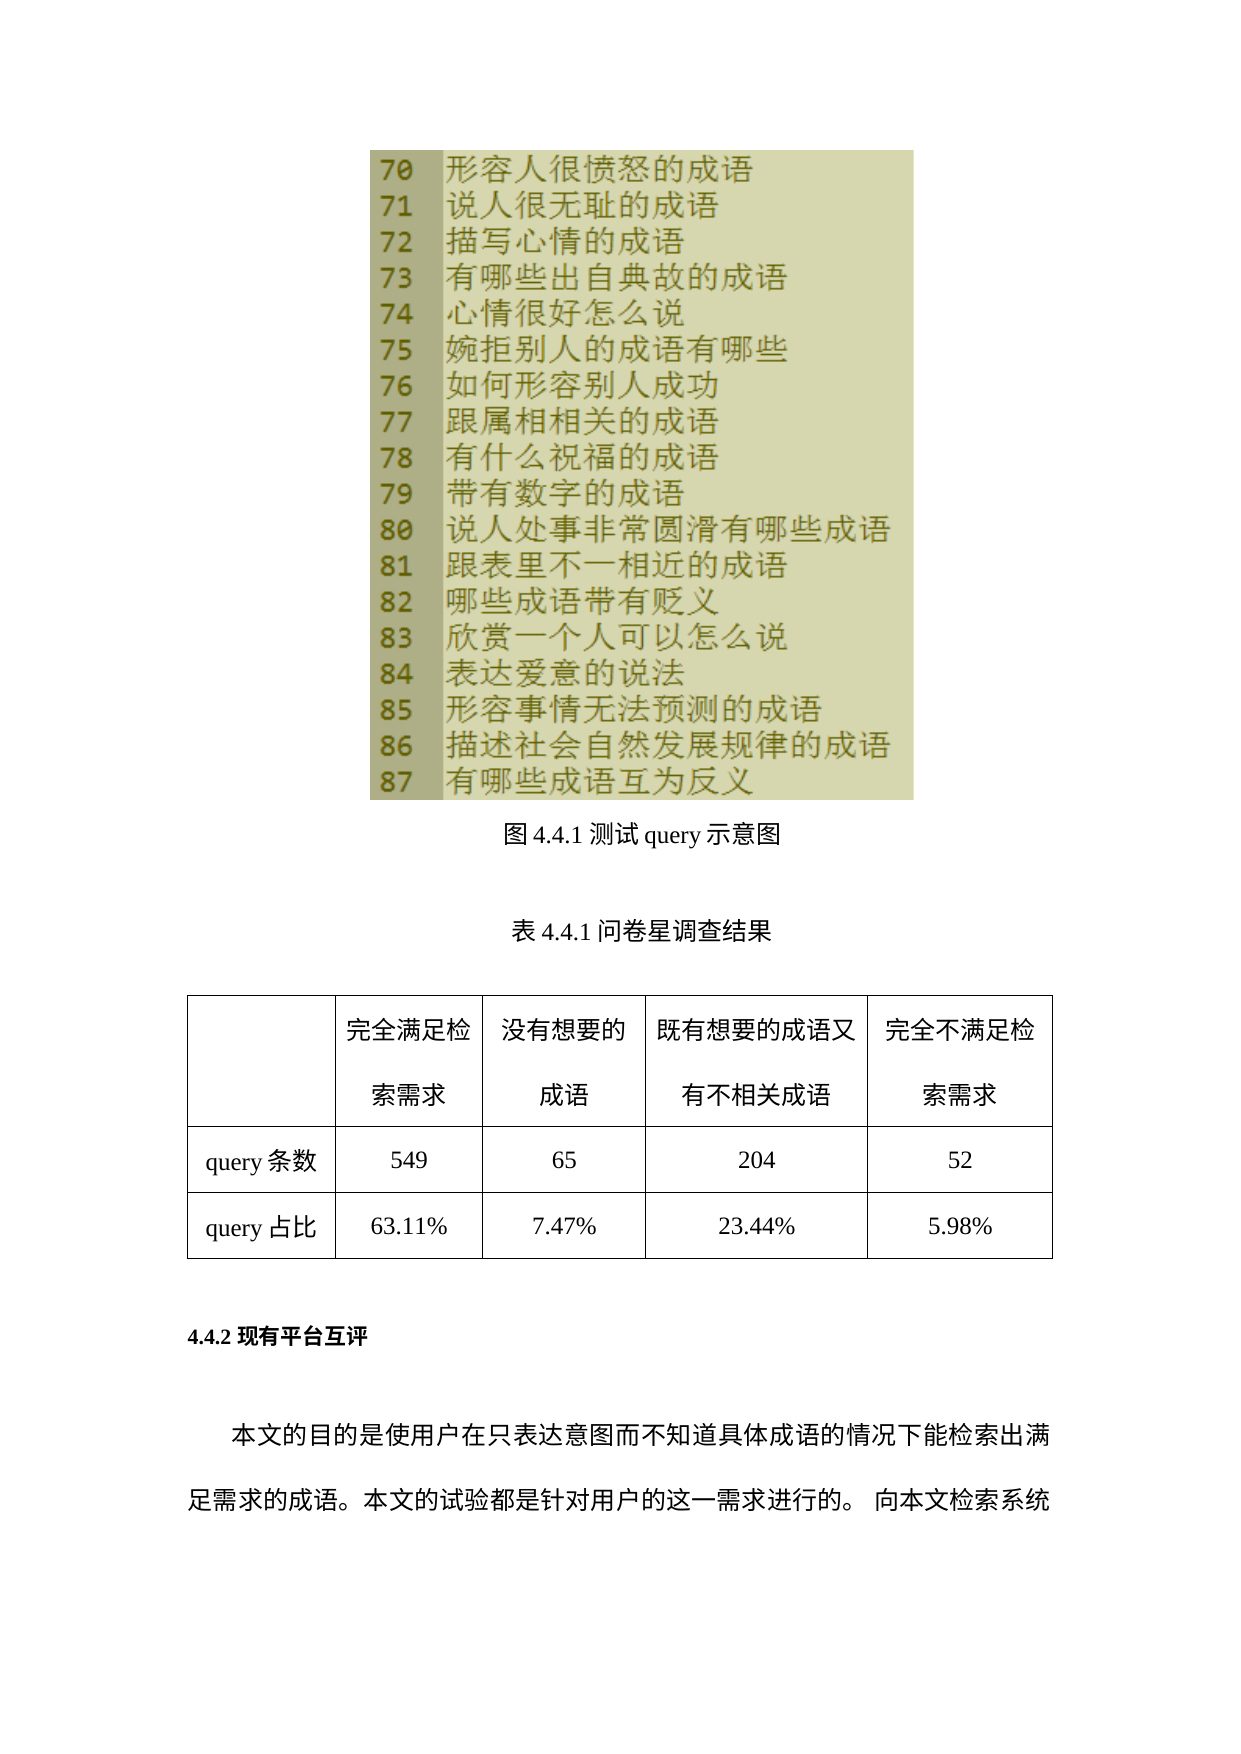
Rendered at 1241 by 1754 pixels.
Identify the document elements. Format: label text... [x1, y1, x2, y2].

table_cell 63.11% [336, 1193, 482, 1258]
text 图4.4.1 测试query示意图 [187, 800, 1053, 865]
text 表4.4.1 问卷星调查结果 [187, 897, 1053, 962]
table_cell 204 [646, 1127, 867, 1192]
table_header [188, 996, 335, 1126]
table_header 没有想要的成语 [483, 996, 645, 1126]
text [187, 1401, 1053, 1531]
text 4.4.2 现有平台互评 [187, 1319, 1053, 1351]
table_cell 549 [336, 1127, 482, 1192]
table_header 完全满足检索需求 [336, 996, 482, 1126]
table_cell query条数 [188, 1127, 335, 1192]
table_cell 65 [483, 1127, 645, 1192]
table_cell 52 [868, 1127, 1052, 1192]
table_cell 5.98% [868, 1193, 1052, 1258]
table_cell query占比 [188, 1193, 335, 1258]
table_cell 7.47% [483, 1193, 645, 1258]
table_header 既有想要的成语又有不相关成语 [646, 996, 867, 1126]
table_header 完全不满足检索需求 [868, 996, 1052, 1126]
picture [370, 150, 914, 800]
table_cell 23.44% [646, 1193, 867, 1258]
